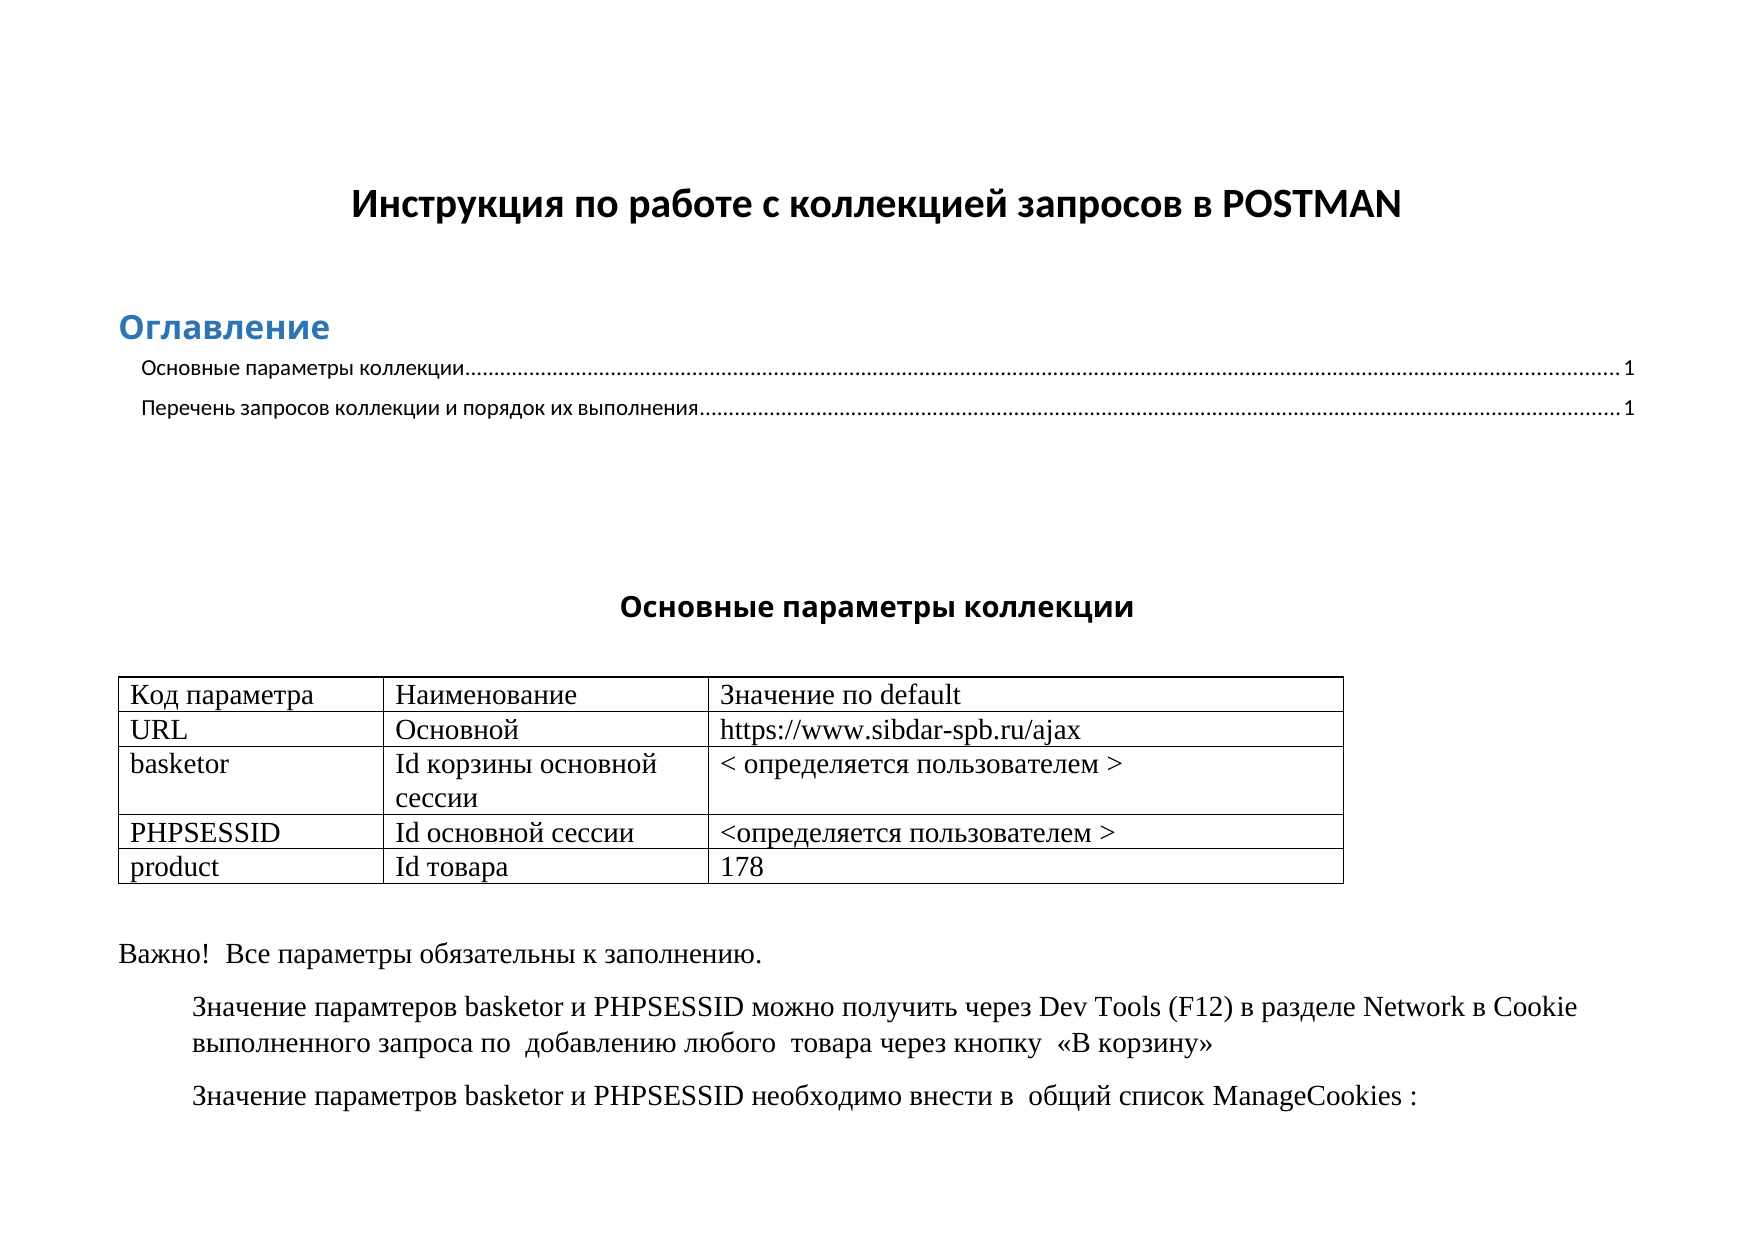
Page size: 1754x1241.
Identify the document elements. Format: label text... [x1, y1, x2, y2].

table_cell 178 [709, 849, 1343, 883]
table_cell < определяется пользователем > [709, 747, 1343, 814]
table_header Код параметра [119, 678, 383, 711]
text Инструкция по работе с коллекцией запросов в POSTMAN [118, 177, 1636, 228]
table_cell Id основной сессии [384, 815, 708, 848]
table_cell product [119, 849, 383, 883]
table_cell Основной [384, 712, 708, 746]
text Значение парамтеров basketor и PHPSESSID можно получить через Dev Tools (F12) в разделе Network в Cookie выполненного запроса по добавлению любого товара через кнопку «В корзину» [192, 989, 1636, 1059]
table_header Наименование [384, 678, 708, 711]
table_cell URL [119, 712, 383, 746]
table_cell <определяется пользователем > [709, 815, 1343, 848]
table_cell https://www.sibdar-spb.ru/ajax [709, 712, 1343, 746]
table_cell PHPSESSID [119, 815, 383, 848]
table_cell Id корзины основной сессии [384, 747, 708, 814]
subtitle Основные параметры коллекции [118, 587, 1636, 626]
table_header Значение по default [709, 678, 1343, 711]
table_cell Id товара [384, 849, 708, 883]
text Значение параметров basketor и PHPSESSID необходимо внести в общий список ManageCookies : [192, 1078, 1636, 1112]
table_cell basketor [119, 747, 383, 814]
text Важно! Все параметры обязательны к заполнению. [118, 937, 1636, 970]
